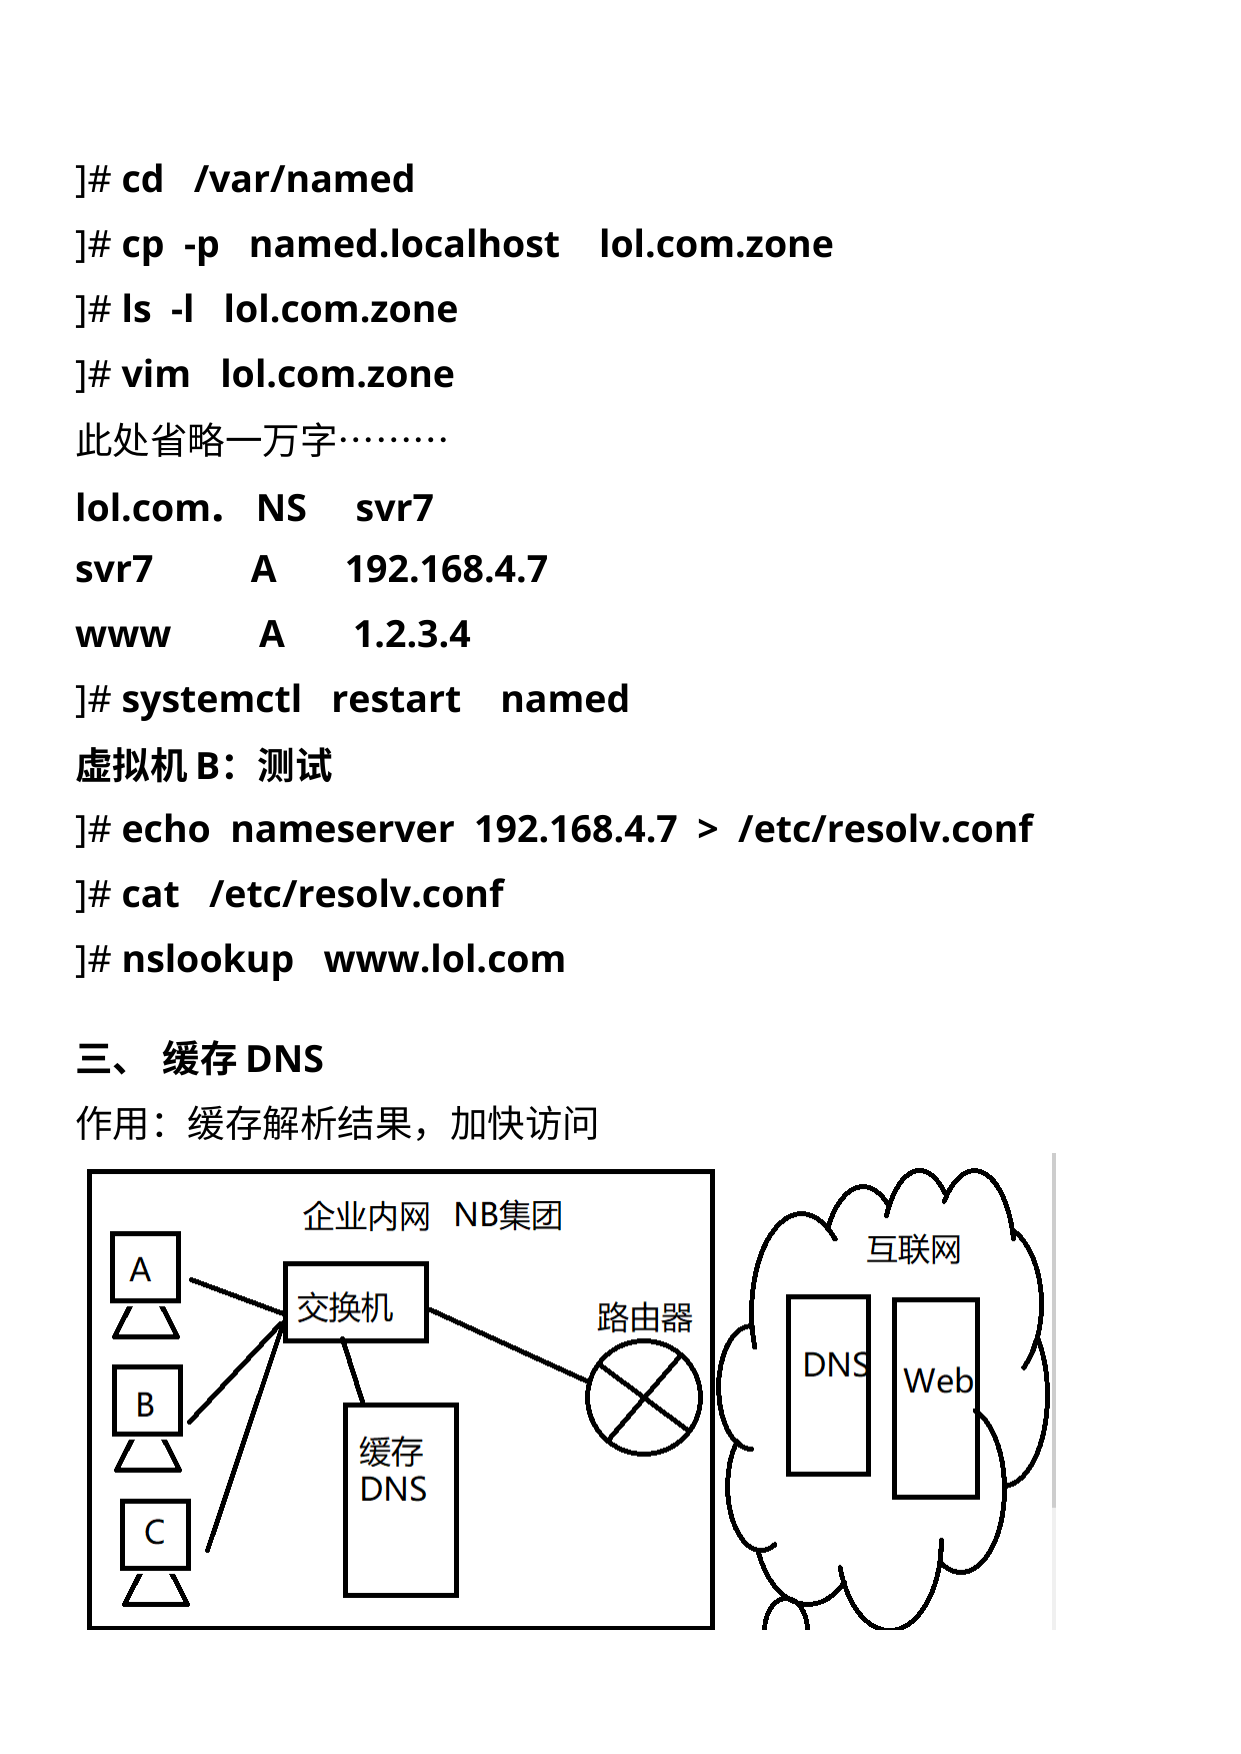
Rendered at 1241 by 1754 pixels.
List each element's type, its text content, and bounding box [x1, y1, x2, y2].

text 此处省略一万字……… [75, 406, 1165, 471]
text ]# cd /var/named [75, 146, 1165, 211]
text ]# ls -l lol.com.zone [75, 276, 1165, 341]
text ]# vim lol.com.zone [75, 341, 1165, 406]
text svr7 A 192.168.4.7 [75, 536, 1165, 601]
text ]# cat /etc/resolv.conf [75, 861, 1165, 926]
text lol.com. NS svr7 [75, 471, 1165, 536]
text www A 1.2.3.4 [75, 601, 1165, 666]
text ]# cp -p named.localhost lol.com.zone [75, 211, 1165, 276]
text ]# systemctl restart named [75, 666, 1165, 731]
list 缓存DNS [75, 1023, 1165, 1088]
text 虚拟机B：测试 [75, 731, 1165, 796]
text ]# echo nameserver 192.168.4.7 > /etc/resolv.conf [75, 796, 1165, 861]
text ]# nslookup www.lol.com [75, 926, 1165, 991]
text 作用：缓存解析结果，加快访问 [75, 1088, 1165, 1153]
picture [75, 1153, 1056, 1630]
